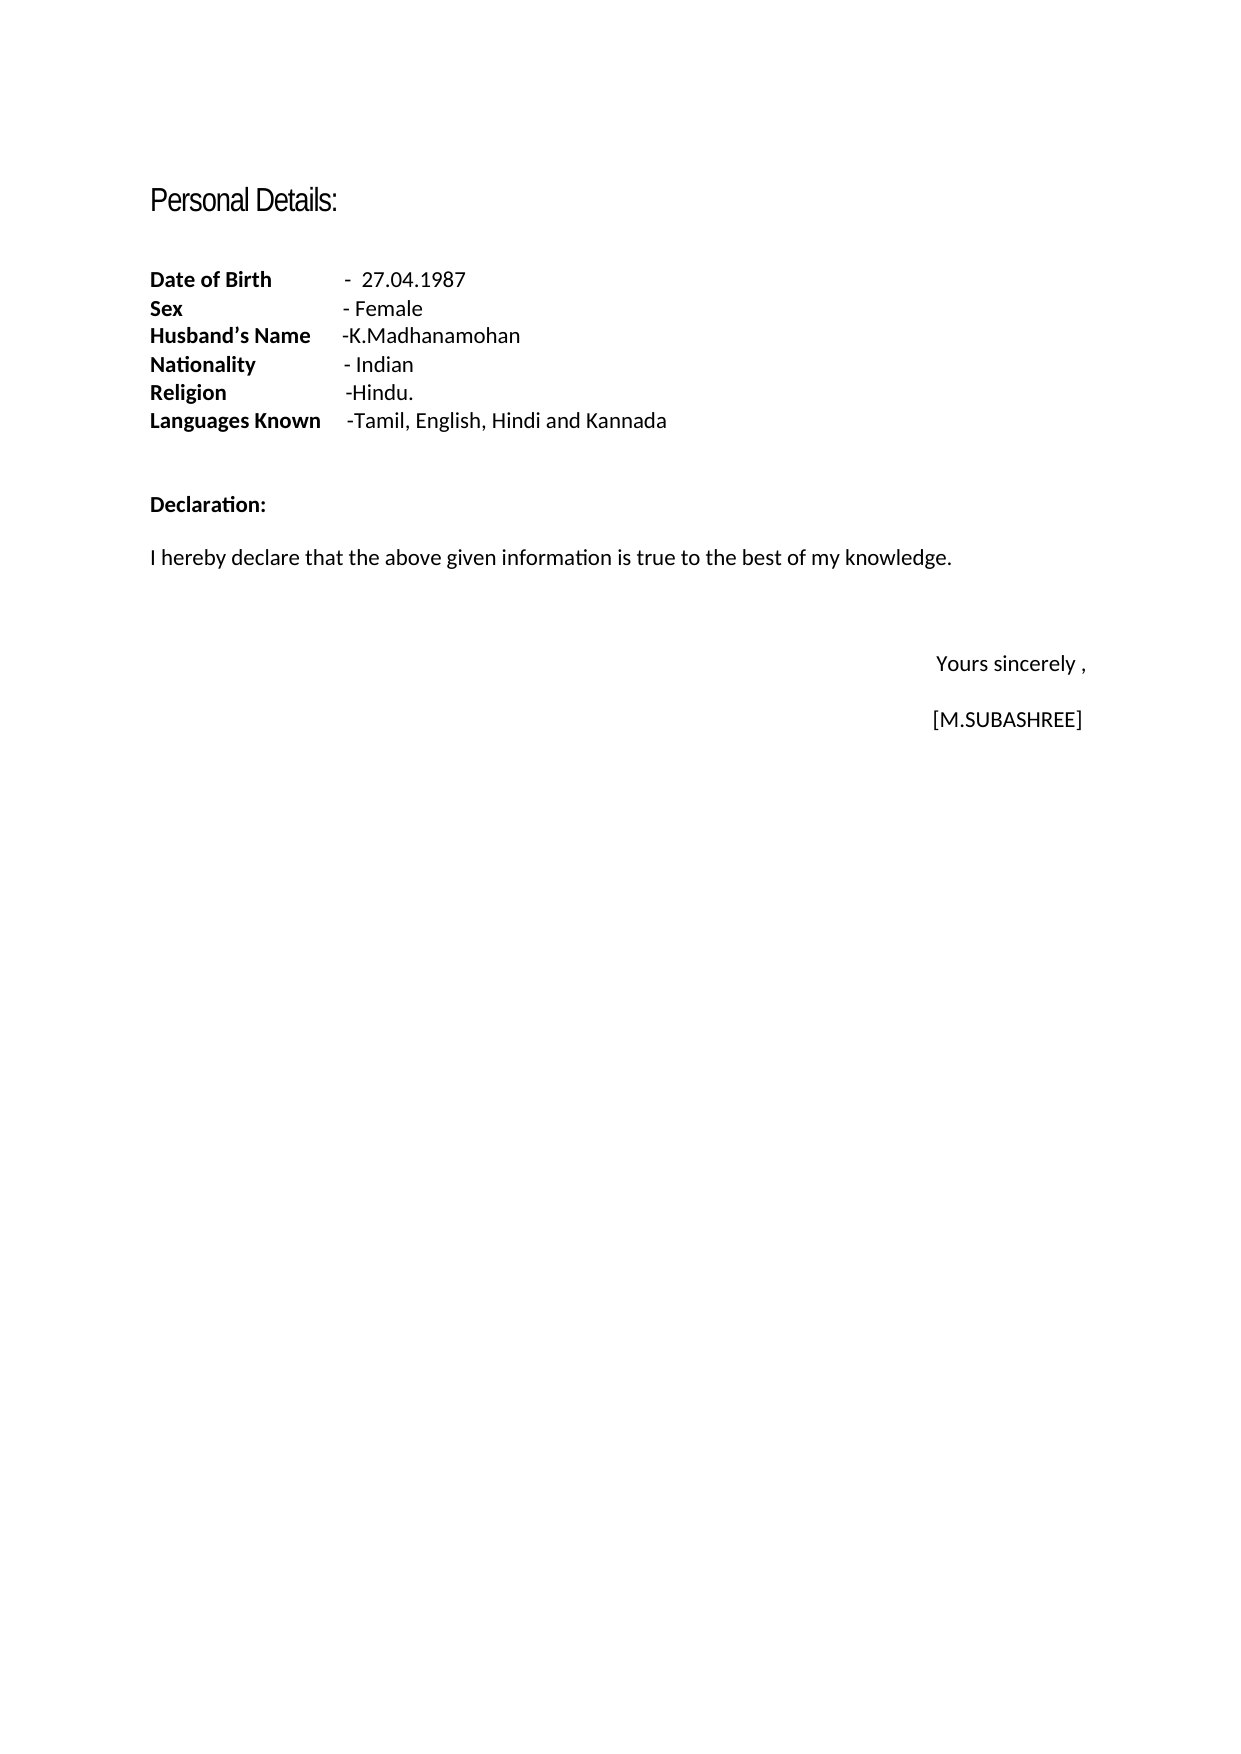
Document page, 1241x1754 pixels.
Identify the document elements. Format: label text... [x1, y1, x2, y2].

text Sex - Female [150, 294, 1090, 322]
text Husband’s Name -K.Madhanamohan [150, 322, 1090, 350]
text Date of Birth - 27.04.1987 [150, 266, 1090, 294]
text [M.SUBASHREE] [150, 705, 1090, 733]
text I hereby declare that the above given information is true to the best of my knowledge. [150, 543, 1090, 571]
text Personal Details: [150, 181, 1090, 219]
text Languages Known -Tamil, English, Hindi and Kannada [150, 406, 1090, 434]
text Yours sincerely , [150, 649, 1090, 677]
text Nationality - Indian [150, 350, 1090, 378]
text Religion -Hindu. [150, 378, 1090, 406]
text Declaration: [150, 490, 1090, 518]
